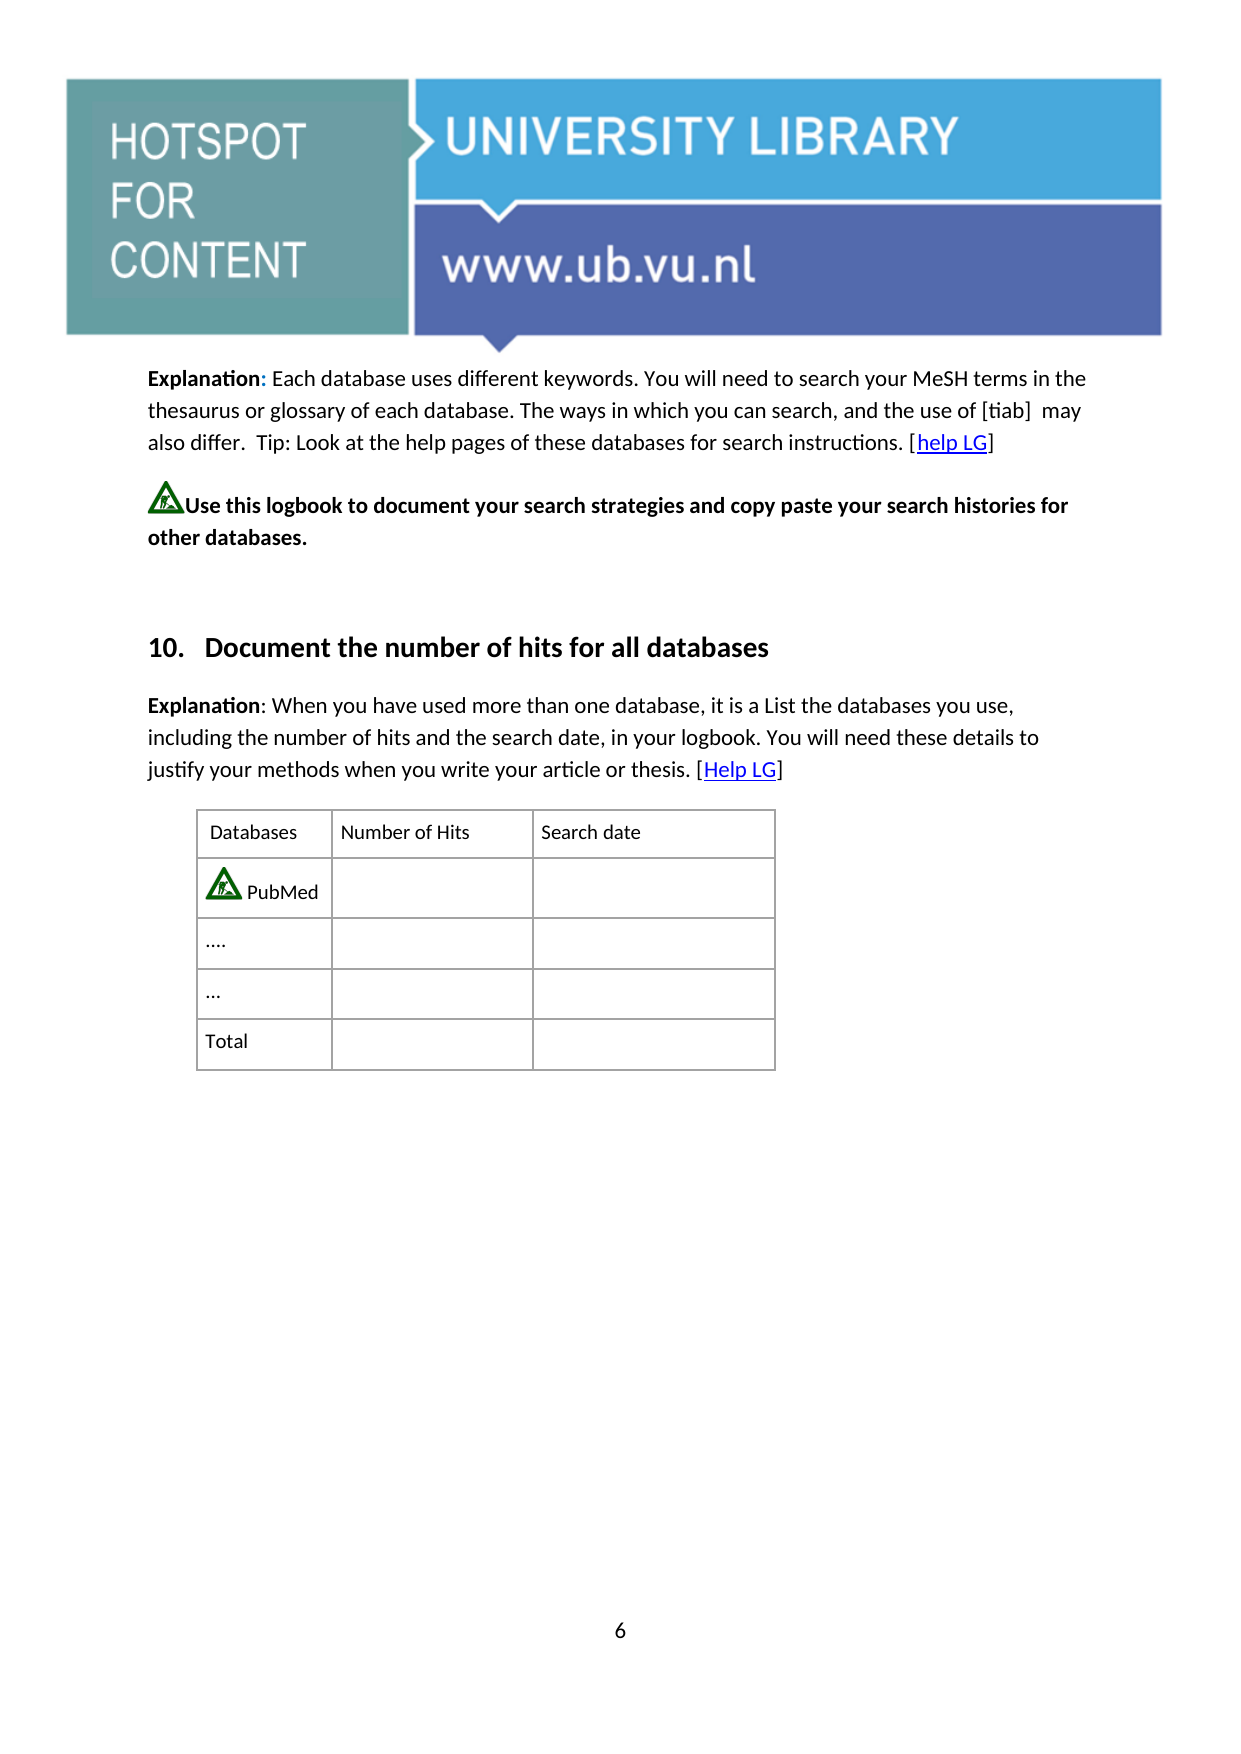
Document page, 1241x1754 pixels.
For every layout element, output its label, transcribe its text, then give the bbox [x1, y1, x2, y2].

table_cell [534, 919, 774, 968]
table_cell [534, 1020, 774, 1069]
table_cell [534, 970, 774, 1018]
picture [59, 73, 1163, 360]
table_cell [333, 859, 532, 917]
text 10. Document the number of hits for all databases [148, 629, 1092, 665]
text Explanation: Each database uses different keywords. You will need to search your MeSH terms in the thesaurus or glossary of each database. The ways in which you can search, and the use of [tiab] may also differ. Tip: Look at the help pages of these databases for search instructions. [help LG] [148, 364, 1092, 456]
picture [205, 867, 243, 900]
table_header Search date [534, 811, 774, 857]
table_cell [333, 919, 532, 968]
table_cell [333, 1020, 532, 1069]
table_cell .... [198, 919, 331, 968]
table_cell [534, 859, 774, 917]
table_cell [333, 970, 532, 1018]
table_header Databases [198, 811, 331, 857]
table_cell PubMed [198, 859, 331, 917]
table_cell Total [198, 1020, 331, 1069]
picture [147, 481, 185, 514]
text Explanation: When you have used more than one database, it is a List the databases you use, including the number of hits and the search date, in your logbook. You will need these details to justify your methods when you write your article or thesis. [Help LG] [148, 691, 1092, 784]
table_cell ... [198, 970, 331, 1018]
table_header Number of Hits [333, 811, 532, 857]
text Use this logbook to document your search strategies and copy paste your search histories for other databases. [148, 481, 1092, 551]
